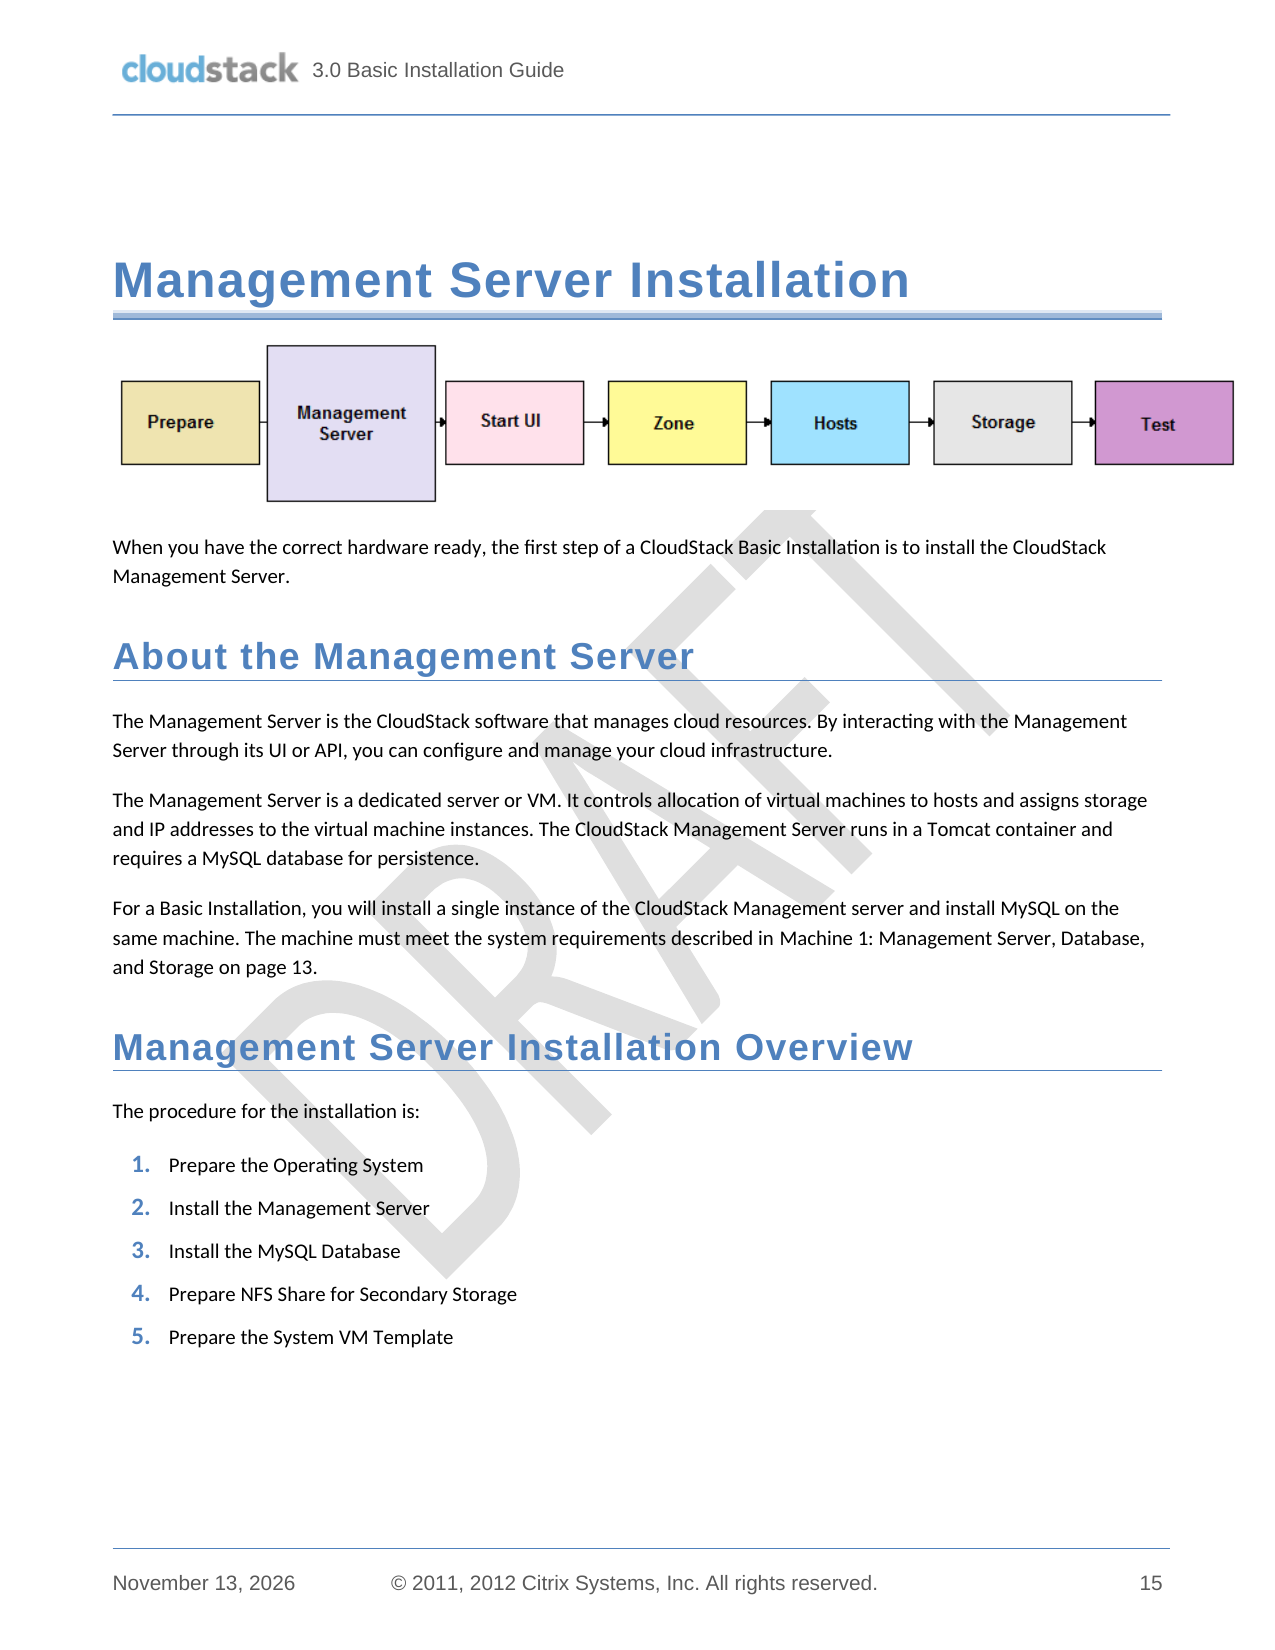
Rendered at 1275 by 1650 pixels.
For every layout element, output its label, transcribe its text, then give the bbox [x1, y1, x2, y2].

text The Management Server is the CloudStack software that manages cloud resources. By interacting with the Management Server through its UI or API, you can configure and manage your cloud infrastructure. [112, 708, 1162, 763]
subtitle Management Server Installation Overview [112, 1025, 1162, 1071]
list Prepare the System VM Template [131, 1320, 1162, 1351]
text When you have the correct hardware ready, the first step of a CloudStack Basic Installation is to install the CloudStack Management Server. [112, 534, 1162, 589]
list Prepare NFS Share for Secondary Storage [131, 1277, 1162, 1308]
picture [112, 45, 312, 95]
list Install the MySQL Database [131, 1234, 1162, 1265]
subtitle About the Management Server [112, 634, 1162, 681]
text The procedure for the installation is: [112, 1098, 1162, 1124]
subtitle Management Server Installation [112, 251, 1162, 320]
list Install the Management Server [131, 1191, 1162, 1222]
picture [112, 340, 1238, 510]
text For a Basic Installation, you will install a single instance of the CloudStack Management server and install MySQL on the same machine. The machine must meet the system requirements described in Machine 1: Management Server, Database, and Storage on page 12. [112, 896, 1162, 979]
list Prepare the Operating System [131, 1148, 1162, 1179]
text The Management Server is a dedicated server or VM. It controls allocation of virtual machines to hosts and assigns storage and IP addresses to the virtual machine instances. The CloudStack Management Server runs in a Tomcat container and requires a MySQL database for persistence. [112, 787, 1162, 871]
